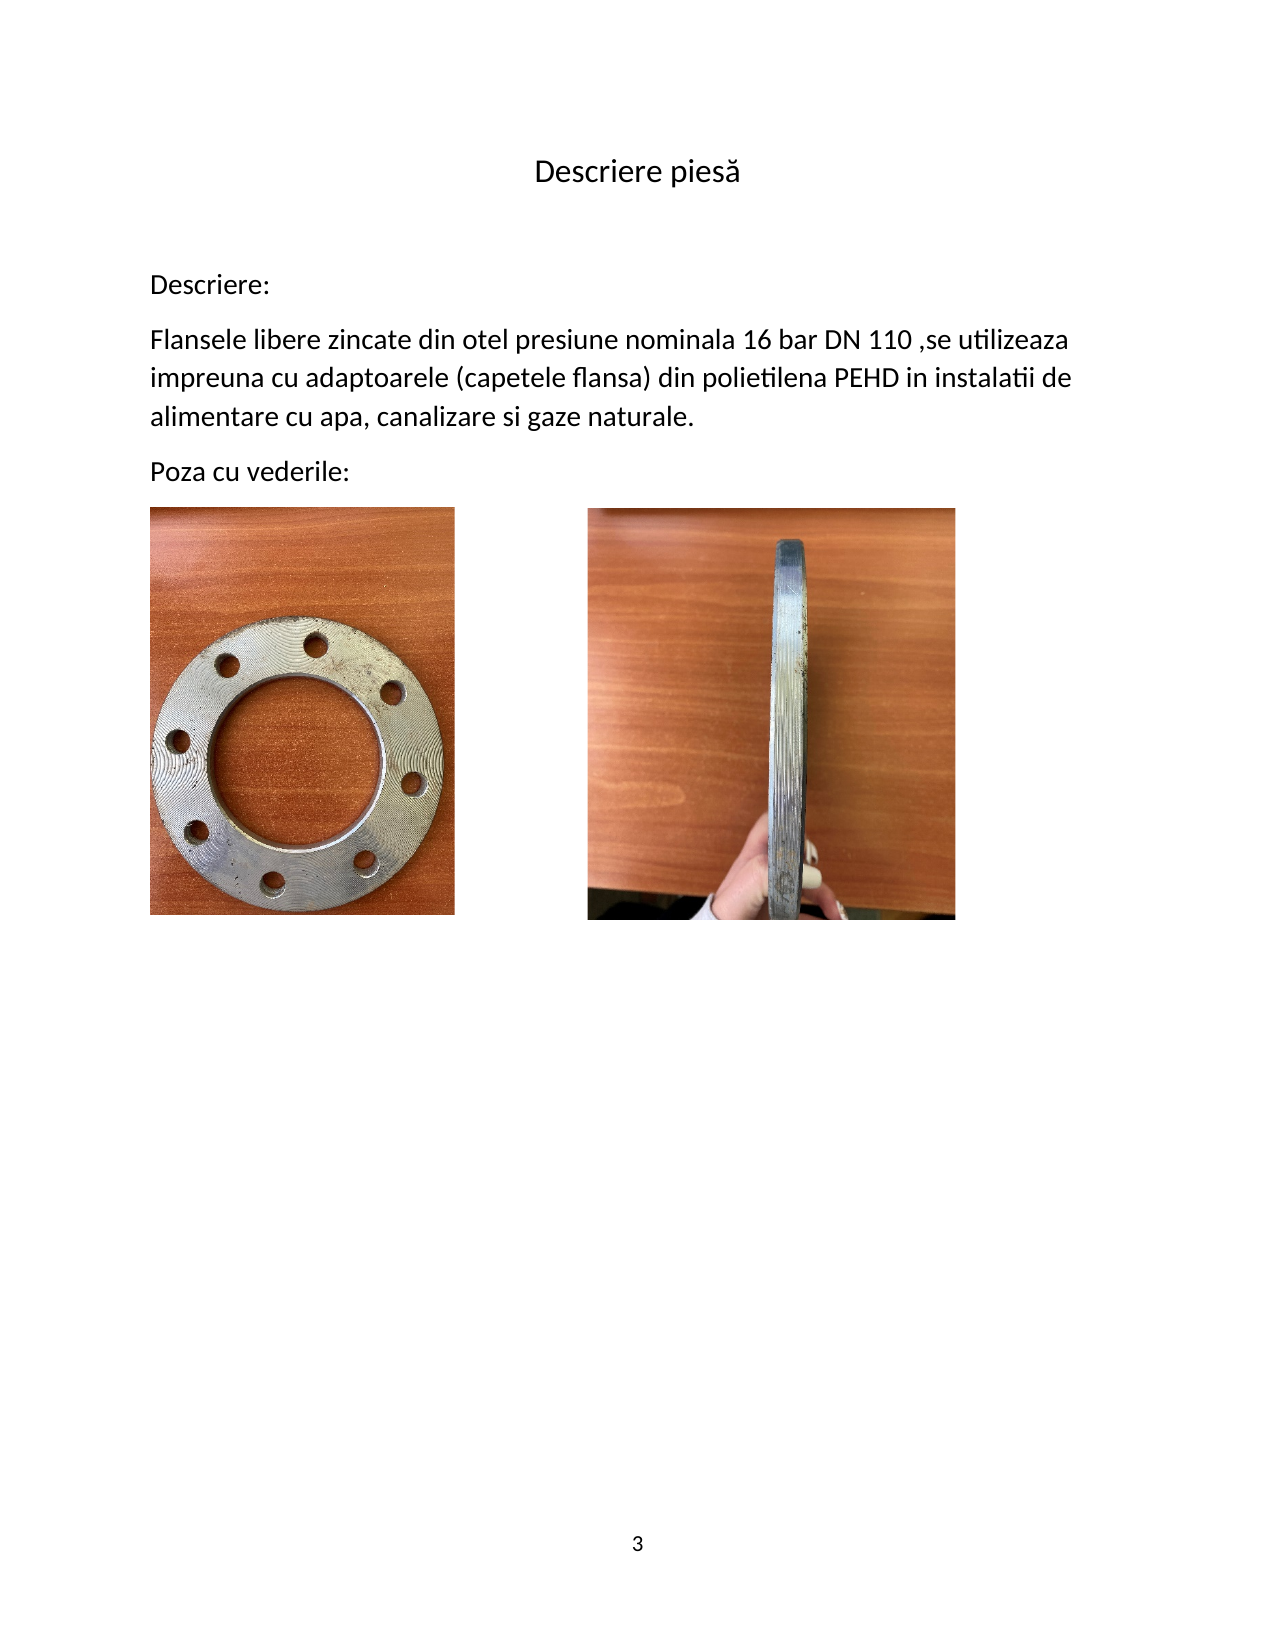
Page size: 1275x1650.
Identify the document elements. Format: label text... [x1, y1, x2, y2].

picture [587, 508, 956, 920]
text Flansele libere zincate din otel presiune nominala 16 bar DN 110 ,se utilizeaza impreuna cu adaptoarele (capetele flansa) din polietilena PEHD in instalatii de alimentare cu apa, canalizare si gaze naturale. [150, 321, 1125, 433]
text Descriere: [150, 266, 1125, 301]
picture [150, 507, 455, 915]
text Descriere piesă [150, 150, 1125, 191]
text Poza cu vederile: [150, 453, 1125, 488]
